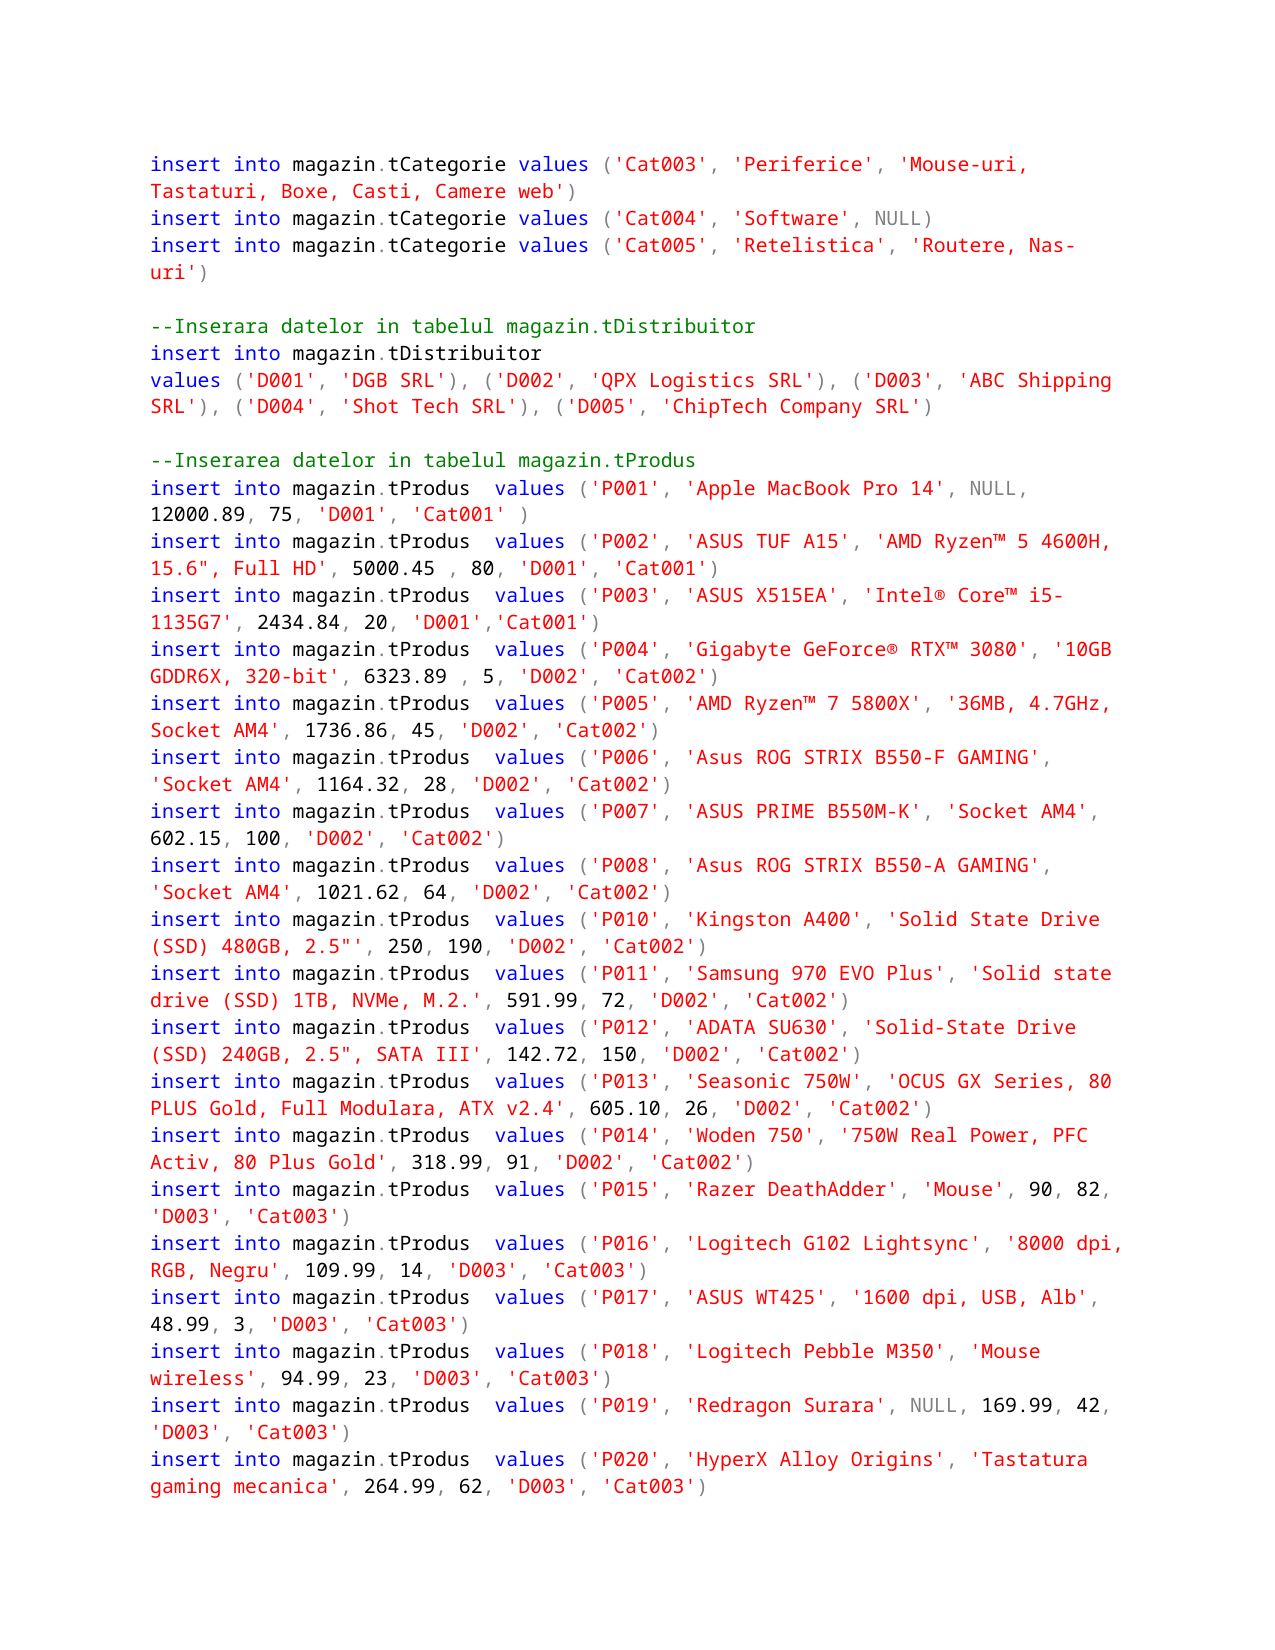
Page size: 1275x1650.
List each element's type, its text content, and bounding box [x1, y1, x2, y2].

text insert into magazin.tProdus values ('P006', 'Asus ROG STRIX B550-F GAMING', 'Socket AM4', 1164.32, 28, 'D002', 'Cat002') [150, 743, 1125, 797]
text insert into magazin.tProdus values ('P005', 'AMD Ryzen™ 7 5800X', '36MB, 4.7GHz, Socket AM4', 1736.86, 45, 'D002', 'Cat002') [150, 689, 1125, 743]
text insert into magazin.tProdus values ('P004', 'Gigabyte GeForce® RTX™ 3080', '10GB GDDR6X, 320-bit', 6323.89 , 5, 'D002', 'Cat002') [150, 636, 1125, 689]
text insert into magazin.tProdus values ('P017', 'ASUS WT425', '1600 dpi, USB, Alb', 48.99, 3, 'D003', 'Cat003') [150, 1283, 1125, 1337]
text --Inserara datelor in tabelul magazin.tDistribuitor [150, 312, 1125, 339]
text insert into magazin.tProdus values ('P019', 'Redragon Surara', NULL, 169.99, 42, 'D003', 'Cat003') [150, 1391, 1125, 1445]
text insert into magazin.tCategorie values ('Cat005', 'Retelistica', 'Routere, Nas-uri') [150, 231, 1125, 285]
text insert into magazin.tCategorie values ('Cat004', 'Software', NULL) [150, 204, 1125, 231]
text insert into magazin.tProdus values ('P013', 'Seasonic 750W', 'OCUS GX Series, 80 PLUS Gold, Full Modulara, ATX v2.4', 605.10, 26, 'D002', 'Cat002') [150, 1067, 1125, 1121]
text insert into magazin.tProdus values ('P003', 'ASUS X515EA', 'Intel® Core™ i5-1135G7', 2434.84, 20, 'D001','Cat001') [150, 582, 1125, 636]
text insert into magazin.tProdus values ('P020', 'HyperX Alloy Origins', 'Tastatura gaming mecanica', 264.99, 62, 'D003', 'Cat003') [150, 1445, 1125, 1499]
text insert into magazin.tProdus values ('P011', 'Samsung 970 EVO Plus', 'Solid state drive (SSD) 1TB, NVMe, M.2.', 591.99, 72, 'D002', 'Cat002') [150, 959, 1125, 1013]
text insert into magazin.tProdus values ('P008', 'Asus ROG STRIX B550-A GAMING', 'Socket AM4', 1021.62, 64, 'D002', 'Cat002') [150, 851, 1125, 905]
text insert into magazin.tCategorie values ('Cat003', 'Periferice', 'Mouse-uri, Tastaturi, Boxe, Casti, Camere web') [150, 150, 1125, 204]
text insert into magazin.tProdus values ('P002', 'ASUS TUF A15', 'AMD Ryzen™ 5 4600H, 15.6", Full HD', 5000.45 , 80, 'D001', 'Cat001') [150, 528, 1125, 582]
text insert into magazin.tProdus values ('P010', 'Kingston A400', 'Solid State Drive (SSD) 480GB, 2.5"', 250, 190, 'D002', 'Cat002') [150, 905, 1125, 959]
text insert into magazin.tProdus values ('P016', 'Logitech G102 Lightsync', '8000 dpi, RGB, Negru', 109.99, 14, 'D003', 'Cat003') [150, 1229, 1125, 1283]
text values ('D001', 'DGB SRL'), ('D002', 'QPX Logistics SRL'), ('D003', 'ABC Shipping SRL'), ('D004', 'Shot Tech SRL'), ('D005', 'ChipTech Company SRL') [150, 366, 1125, 420]
text insert into magazin.tProdus values ('P001', 'Apple MacBook Pro 14', NULL, 12000.89, 75, 'D001', 'Cat001' ) [150, 474, 1125, 528]
text insert into magazin.tProdus values ('P018', 'Logitech Pebble M350', 'Mouse wireless', 94.99, 23, 'D003', 'Cat003') [150, 1337, 1125, 1391]
text insert into magazin.tProdus values ('P012', 'ADATA SU630', 'Solid-State Drive (SSD) 240GB, 2.5", SATA III', 142.72, 150, 'D002', 'Cat002') [150, 1013, 1125, 1067]
text --Inserarea datelor in tabelul magazin.tProdus [150, 447, 1125, 474]
text insert into magazin.tProdus values ('P014', 'Woden 750', '750W Real Power, PFC Activ, 80 Plus Gold', 318.99, 91, 'D002', 'Cat002') [150, 1121, 1125, 1175]
text insert into magazin.tDistribuitor [150, 339, 1125, 366]
text insert into magazin.tProdus values ('P007', 'ASUS PRIME B550M-K', 'Socket AM4', 602.15, 100, 'D002', 'Cat002') [150, 797, 1125, 851]
text insert into magazin.tProdus values ('P015', 'Razer DeathAdder', 'Mouse', 90, 82, 'D003', 'Cat003') [150, 1175, 1125, 1229]
